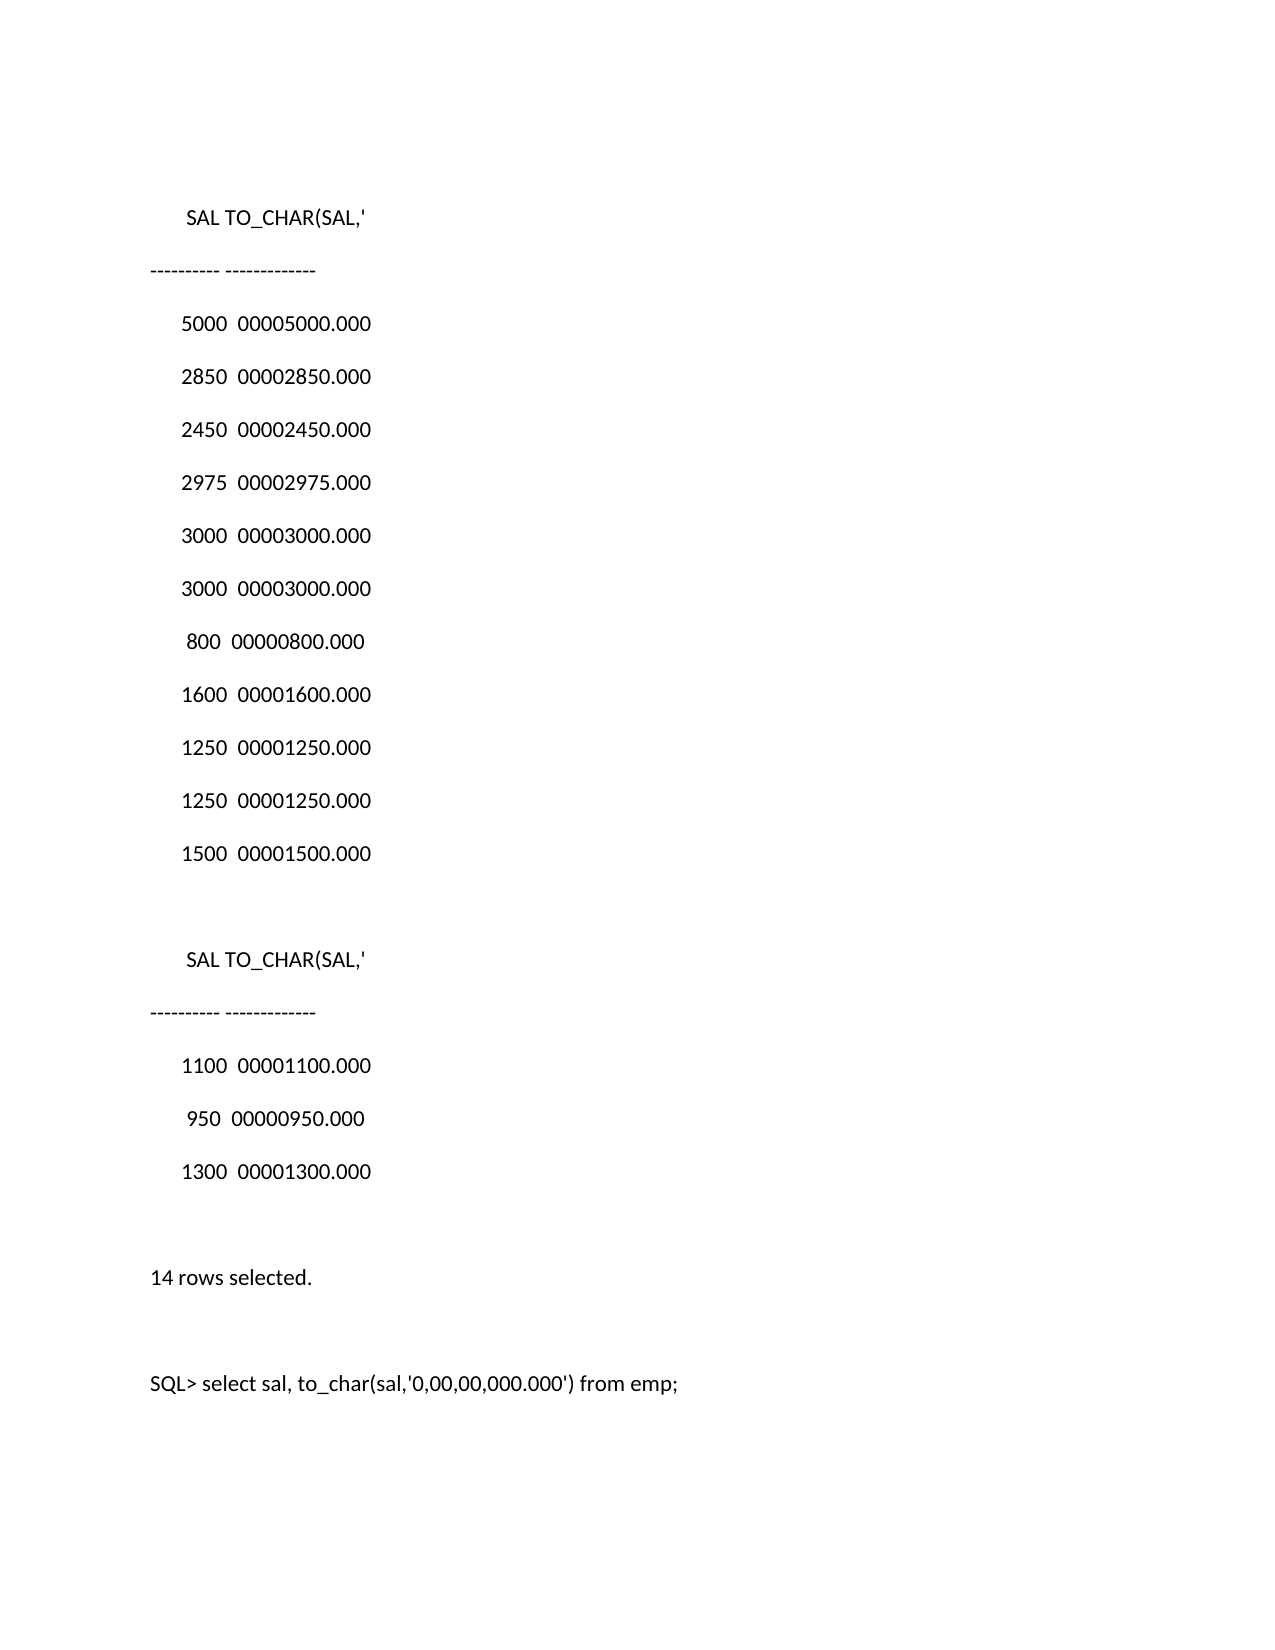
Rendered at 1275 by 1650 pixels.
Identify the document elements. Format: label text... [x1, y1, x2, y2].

text 1500 00001500.000 [150, 839, 1125, 867]
text 800 00000800.000 [150, 627, 1125, 655]
text ---------- ------------- [150, 998, 1125, 1026]
text SAL TO_CHAR(SAL,' [150, 203, 1125, 231]
text 2975 00002975.000 [150, 468, 1125, 496]
text 2850 00002850.000 [150, 362, 1125, 390]
text 14 rows selected. [150, 1263, 1125, 1291]
text 1250 00001250.000 [150, 733, 1125, 761]
text 950 00000950.000 [150, 1104, 1125, 1132]
text 1600 00001600.000 [150, 680, 1125, 708]
text 3000 00003000.000 [150, 521, 1125, 549]
text 2450 00002450.000 [150, 415, 1125, 443]
text SAL TO_CHAR(SAL,' [150, 945, 1125, 973]
text SQL> select sal, to_char(sal,'0,00,00,000.000') from emp; [150, 1369, 1125, 1397]
text 1250 00001250.000 [150, 786, 1125, 814]
text 5000 00005000.000 [150, 309, 1125, 337]
text 1100 00001100.000 [150, 1051, 1125, 1079]
text ---------- ------------- [150, 256, 1125, 284]
text 1300 00001300.000 [150, 1157, 1125, 1185]
text 3000 00003000.000 [150, 574, 1125, 602]
